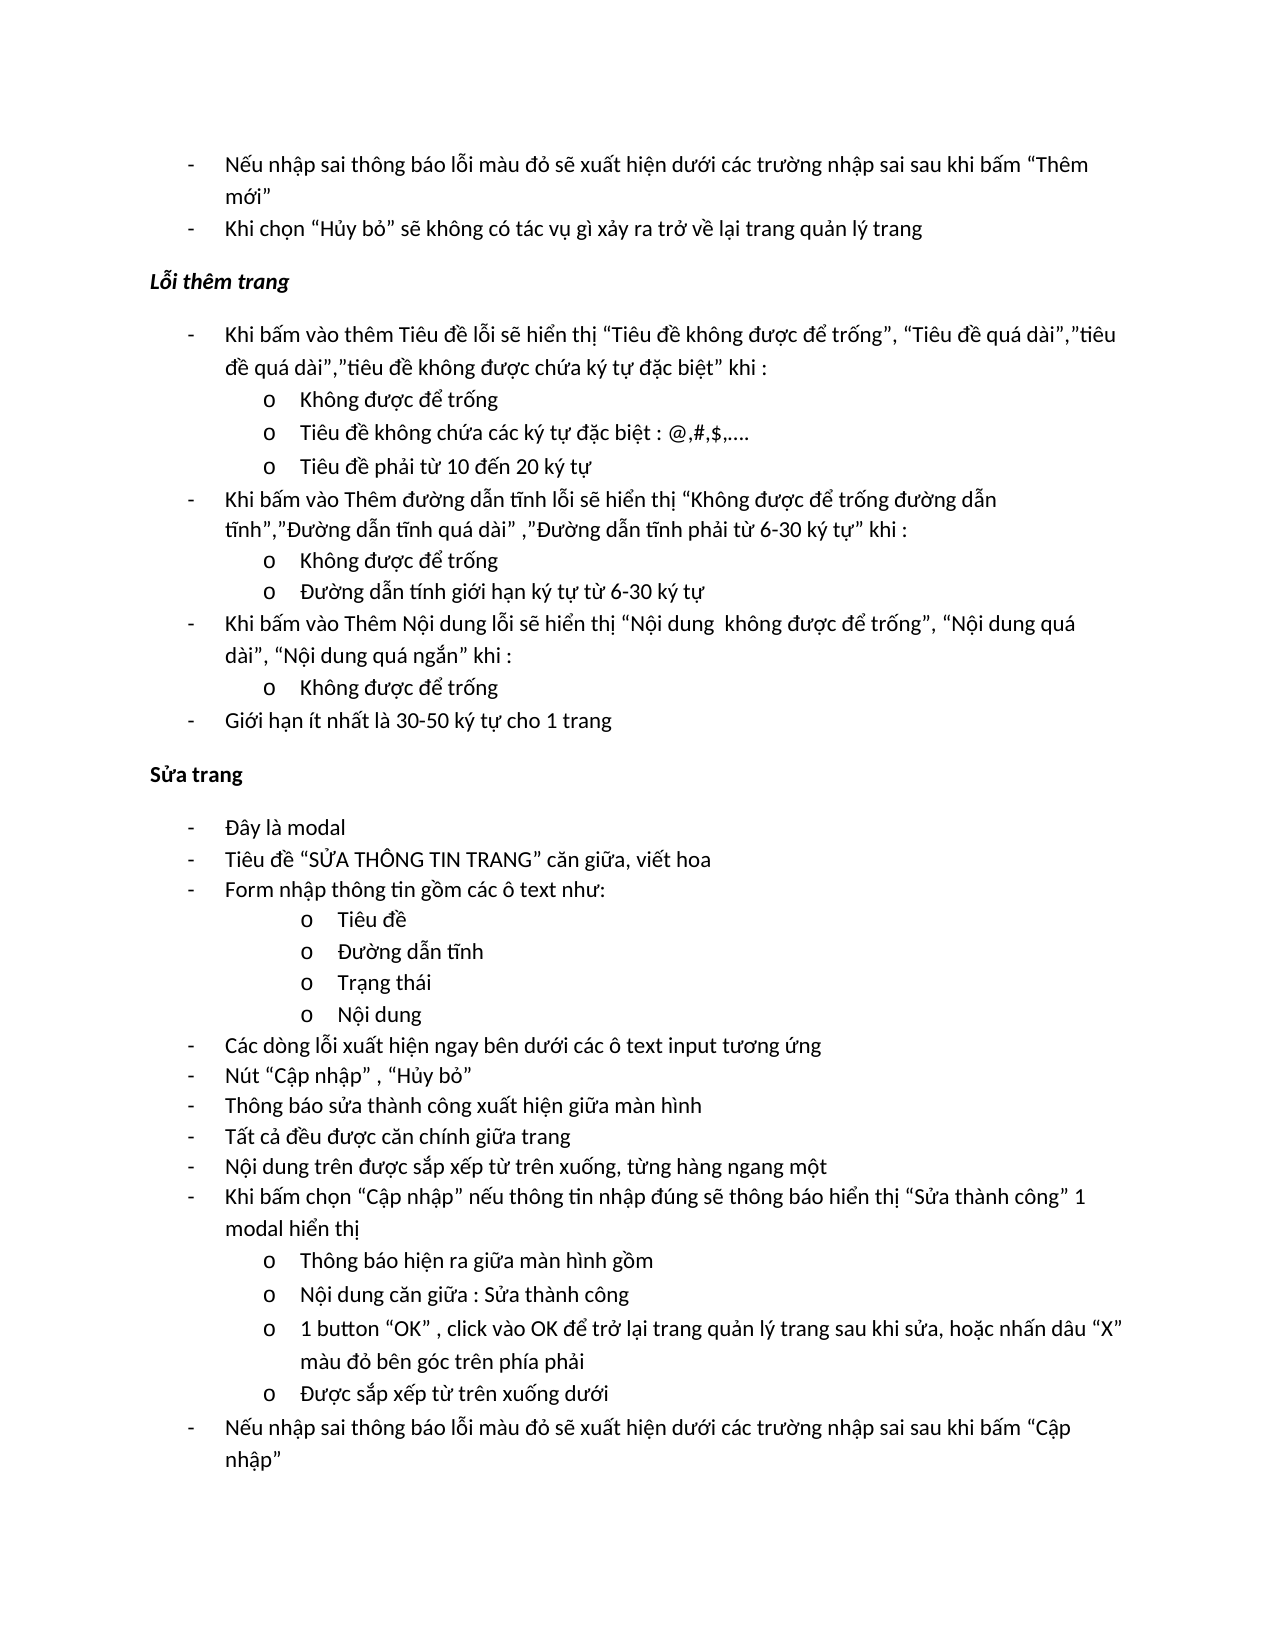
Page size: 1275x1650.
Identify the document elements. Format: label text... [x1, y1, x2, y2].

list Nếu nhập sai thông báo lỗi màu đỏ sẽ xuất hiện dưới các trường nhập sai sau khi bấm “Thêm mới” [187, 150, 1125, 210]
list Khi bấm vào thêm Tiêu đề lỗi sẽ hiển thị “Tiêu đề không được để trống”, “Tiêu đề quá dài”,”tiêu đề quá dài”,”tiêu đề không được chứa ký tự đặc biệt” khi : [187, 320, 1125, 381]
list Khi chọn “Hủy bỏ” sẽ không có tác vụ gì xảy ra trở về lại trang quản lý trang [187, 214, 1125, 242]
list Tiêu đề [300, 905, 1125, 934]
list Giới hạn ít nhất là 30-50 ký tự cho 1 trang [187, 707, 1125, 735]
list Nếu nhập sai thông báo lỗi màu đỏ sẽ xuất hiện dưới các trường nhập sai sau khi bấm “Cập nhập” [187, 1413, 1125, 1473]
list Tiêu đề không chứa các ký tự đặc biệt : @,#,$,…. [262, 418, 1125, 447]
list Các dòng lỗi xuất hiện ngay bên dưới các ô text input tương ứng [187, 1031, 1125, 1059]
text Lỗi thêm trang [150, 267, 1125, 295]
list Đây là modal [187, 813, 1125, 841]
list 1 button “OK” , click vào OK để trở lại trang quản lý trang sau khi sửa, hoặc nhấn dâu “X” màu đỏ bên góc trên phía phải [262, 1314, 1125, 1375]
list Khi bấm vào Thêm Nội dung lỗi sẽ hiển thị “Nội dung không được để trống”, “Nội dung quá dài”, “Nội dung quá ngắn” khi : [187, 609, 1125, 669]
list Không được để trống [262, 546, 1125, 575]
list Không được để trống [262, 673, 1125, 702]
list Đường dẫn tính giới hạn ký tự từ 6-30 ký tự [262, 577, 1125, 606]
list Không được để trống [262, 385, 1125, 414]
text Sửa trang [150, 760, 1125, 788]
list Khi bấm vào Thêm đường dẫn tĩnh lỗi sẽ hiển thị “Không được để trống đường dẫn tĩnh”,”Đường dẫn tĩnh quá dài” ,”Đường dẫn tĩnh phải từ 6-30 ký tự” khi : [187, 485, 1125, 544]
list Nút “Cập nhập” , “Hủy bỏ” [187, 1061, 1125, 1089]
list Đường dẫn tĩnh [300, 937, 1125, 966]
list Thông báo sửa thành công xuất hiện giữa màn hình [187, 1092, 1125, 1119]
list Nội dung căn giữa : Sửa thành công [262, 1280, 1125, 1309]
list Tất cả đều được căn chính giữa trang [187, 1122, 1125, 1150]
list Tiêu đề phải từ 10 đến 20 ký tự [262, 452, 1125, 481]
list Trạng thái [300, 968, 1125, 997]
list Form nhập thông tin gồm các ô text như: [187, 875, 1125, 903]
list Tiêu đề “SỬA THÔNG TIN TRANG” căn giữa, viết hoa [187, 845, 1125, 873]
list Thông báo hiện ra giữa màn hình gồm [262, 1247, 1125, 1276]
list Được sắp xếp từ trên xuống dưới [262, 1379, 1125, 1408]
list Nội dung trên được sắp xếp từ trên xuống, từng hàng ngang một [187, 1152, 1125, 1180]
list Khi bấm chọn “Cập nhập” nếu thông tin nhập đúng sẽ thông báo hiển thị “Sửa thành công” 1 modal hiển thị [187, 1182, 1125, 1242]
list Nội dung [300, 1000, 1125, 1029]
